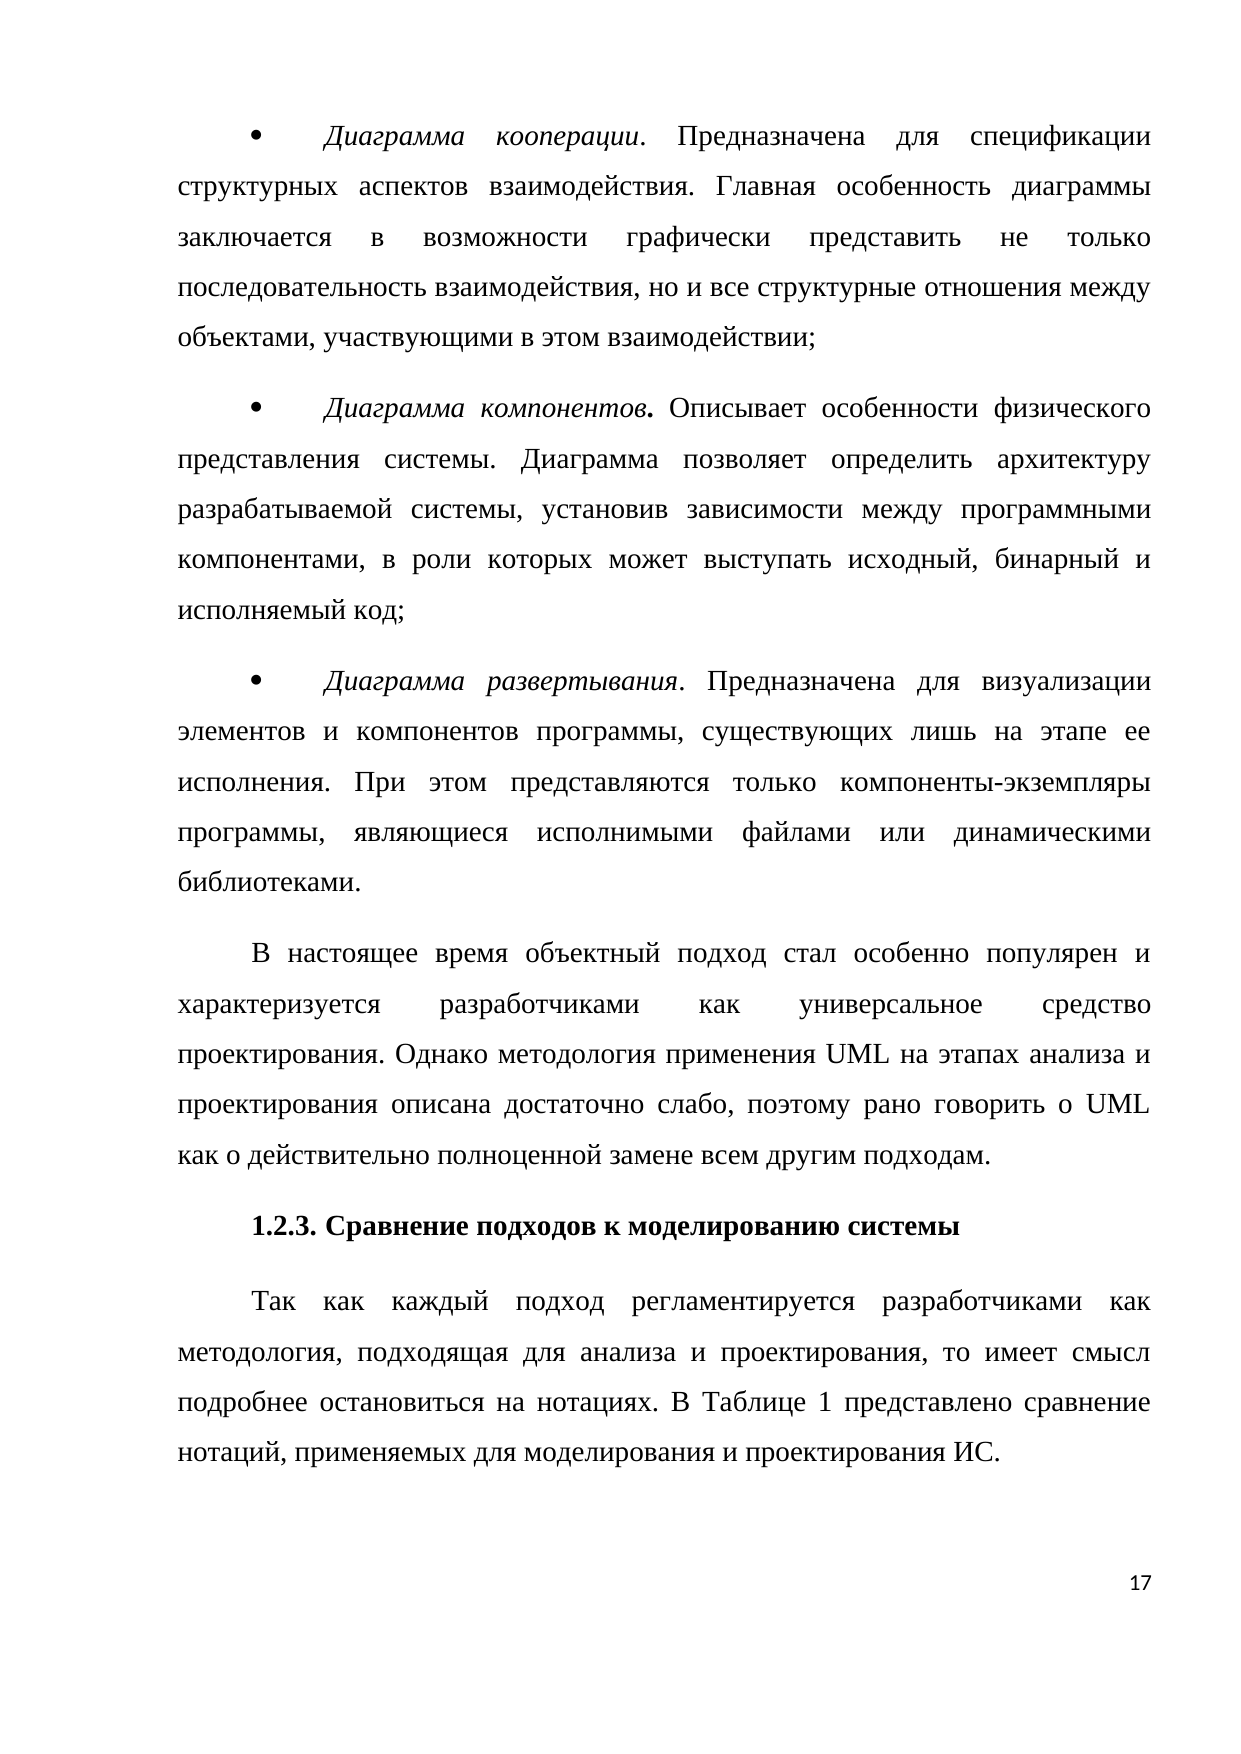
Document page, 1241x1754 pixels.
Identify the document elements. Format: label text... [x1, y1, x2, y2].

text Так как каждый подход регламентируется разработчиками как методология, подходящая для анализа и проектирования, то имеет смысл подробнее остановиться на нотациях. В Таблице 1 представлено сравнение нотаций, применяемых для моделирования и проектирования ИС. [177, 1283, 1152, 1468]
list Диаграмма кооперации. Предназначена для спецификации структурных аспектов взаимодействия. Главная особенность диаграммы заключается в возможности графически представить не только последовательность взаимодействия, но и все структурные отношения между объектами, участвующими в этом взаимодействии; [177, 118, 1152, 353]
text В настоящее время объектный подход стал особенно популярен и характеризуется разработчиками как универсальное средство проектирования. Однако методология применения UML на этапах анализа и проектирования описана достаточно слабо, поэтому рано говорить о UML как о действительно полноценной замене всем другим подходам. [177, 936, 1152, 1170]
list Диаграмма развертывания. Предназначена для визуализации элементов и компонентов программы, существующих лишь на этапе ее исполнения. При этом представляются только компоненты-экземпляры программы, являющиеся исполнимыми файлами или динамическими библиотеками. [177, 663, 1152, 898]
list Диаграмма компонентов. Описывает особенности физического представления системы. Диаграмма позволяет определить архитектуру разрабатываемой системы, установив зависимости между программными компонентами, в роли которых может выступать исходный, бинарный и исполняемый код; [177, 391, 1152, 626]
subtitle Сравнение подходов к моделированию системы [177, 1208, 1152, 1242]
